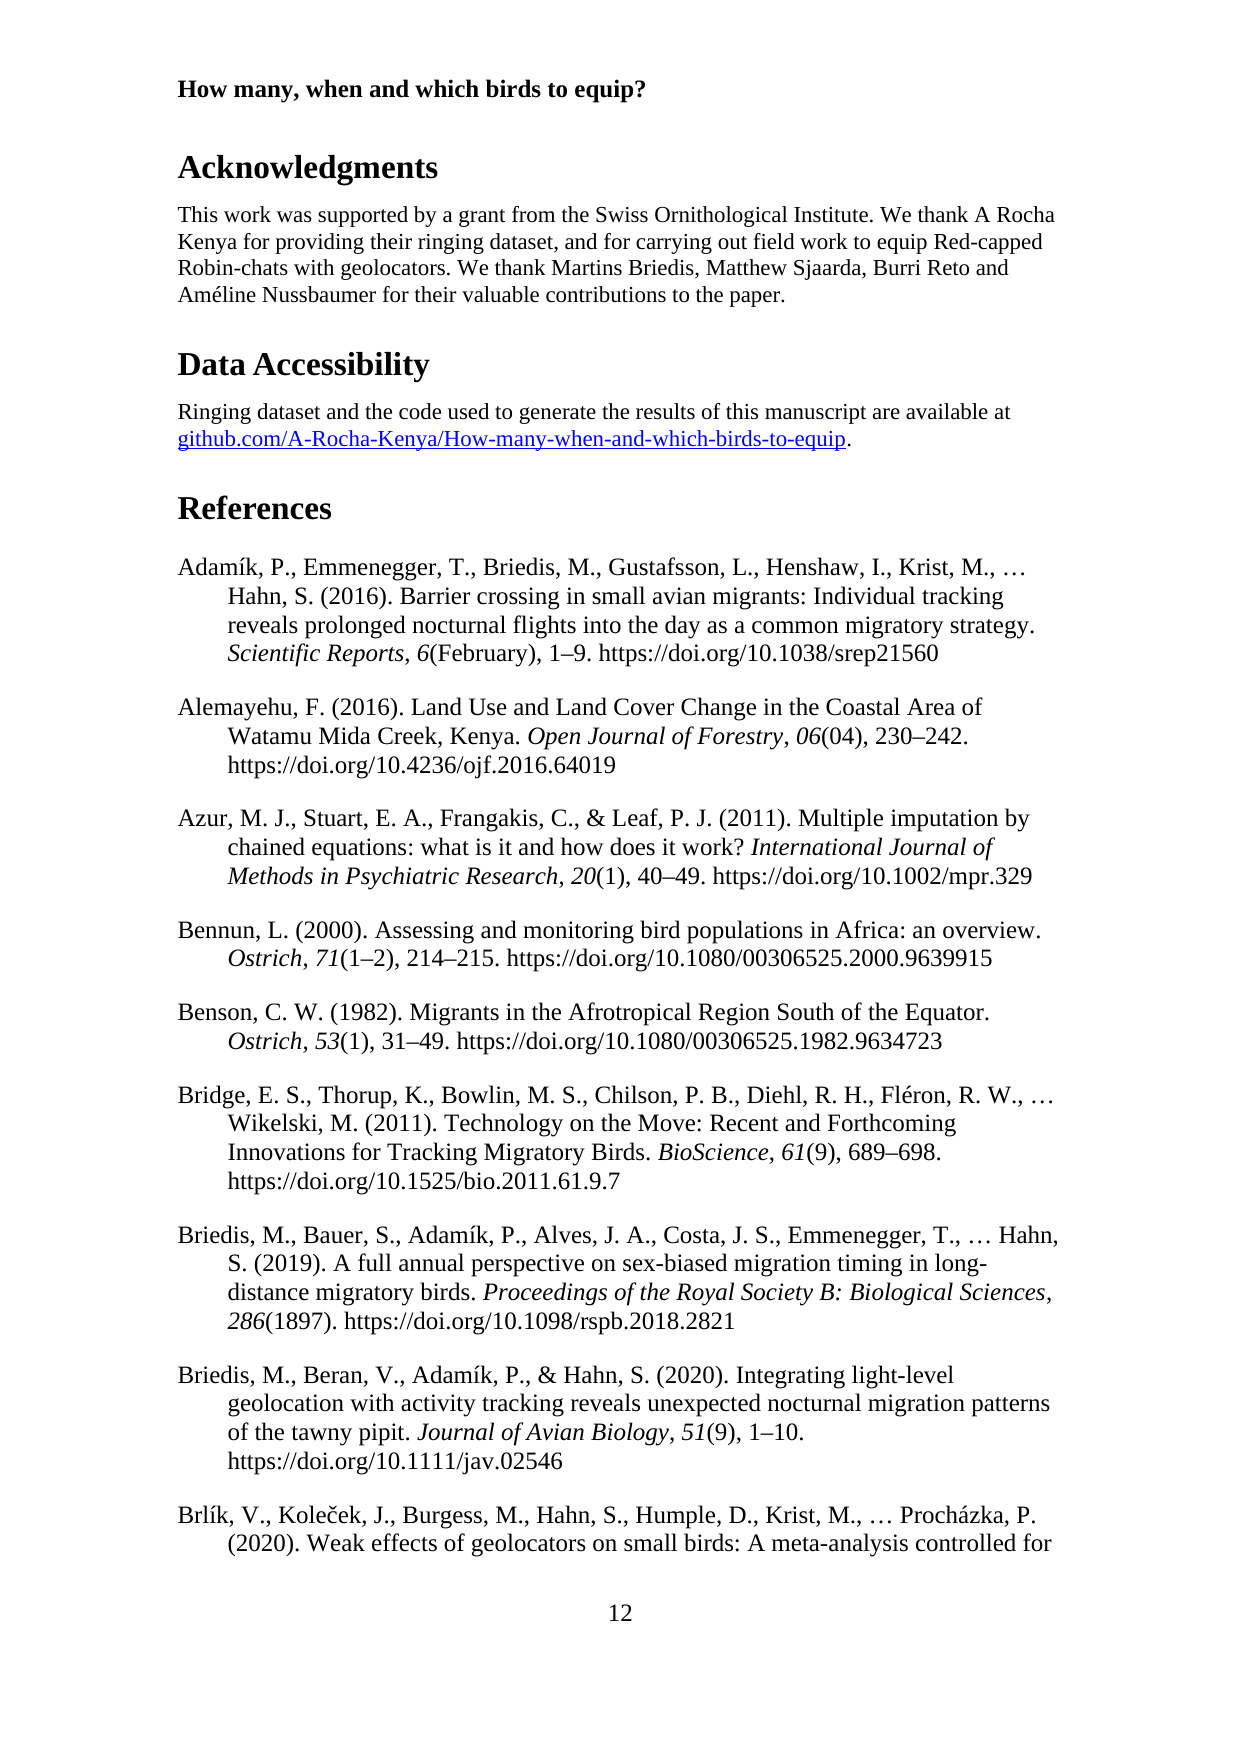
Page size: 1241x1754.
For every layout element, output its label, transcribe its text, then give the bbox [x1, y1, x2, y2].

text Bridge, E. S., Thorup, K., Bowlin, M. S., Chilson, P. B., Diehl, R. H., Fléron, R. W., … Wikelski, M. (2011). Technology on the Move: Recent and Forthcoming Innovations for Tracking Migratory Birds. BioScience, 61(9), 689–698. https://doi.org/10.1525/bio.2011.61.9.7 [177, 1080, 1063, 1195]
subtitle References [177, 488, 1004, 527]
text Azur, M. J., Stuart, E. A., Frangakis, C., & Leaf, P. J. (2011). Multiple imputation by chained equations: what is it and how does it work? International Journal of Methods in Psychiatric Research, 20(1), 40–49. https://doi.org/10.1002/mpr.329 [177, 803, 1063, 890]
text Adamík, P., Emmenegger, T., Briedis, M., Gustafsson, L., Henshaw, I., Krist, M., … Hahn, S. (2016). Barrier crossing in small avian migrants: Individual tracking reveals prolonged nocturnal flights into the day as a common migratory strategy. Scientific Reports, 6(February), 1–9. https://doi.org/10.1038/srep21560 [177, 552, 1063, 667]
text Alemayehu, F. (2016). Land Use and Land Cover Change in the Coastal Area of Watamu Mida Creek, Kenya. Open Journal of Forestry, 06(04), 230–242. https://doi.org/10.4236/ojf.2016.64019 [177, 692, 1063, 778]
text Briedis, M., Beran, V., Adamík, P., & Hahn, S. (2020). Integrating light-level geolocation with activity tracking reveals unexpected nocturnal migration patterns of the tawny pipit. Journal of Avian Biology, 51(9), 1–10. https://doi.org/10.1111/jav.02546 [177, 1360, 1063, 1475]
subtitle Acknowledgments [177, 148, 1004, 186]
text Ringing dataset and the code used to generate the results of this manuscript are available at github.com/A-Rocha-Kenya/How-many-when-and-which-birds-to-equip. [177, 398, 1063, 451]
subtitle Data Accessibility [177, 344, 1004, 383]
text Bennun, L. (2000). Assessing and monitoring bird populations in Africa: an overview. Ostrich, 71(1–2), 214–215. https://doi.org/10.1080/00306525.2000.9639915 [177, 915, 1063, 972]
text Benson, C. W. (1982). Migrants in the Afrotropical Region South of the Equator. Ostrich, 53(1), 31–49. https://doi.org/10.1080/00306525.1982.9634723 [177, 997, 1063, 1055]
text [177, 1500, 1063, 1557]
text Briedis, M., Bauer, S., Adamík, P., Alves, J. A., Costa, J. S., Emmenegger, T., … Hahn, S. (2019). A full annual perspective on sex-biased migration timing in long-distance migratory birds. Proceedings of the Royal Society B: Biological Sciences, 286(1897). https://doi.org/10.1098/rspb.2018.2821 [177, 1220, 1063, 1335]
text This work was supported by a grant from the Swiss Ornithological Institute. We thank A Rocha Kenya for providing their ringing dataset, and for carrying out field work to equip Red-capped Robin-chats with geolocators. We thank Martins Briedis, Matthew Sjaarda, Burri Reto and Améline Nussbaumer for their valuable contributions to the paper. [177, 202, 1063, 307]
